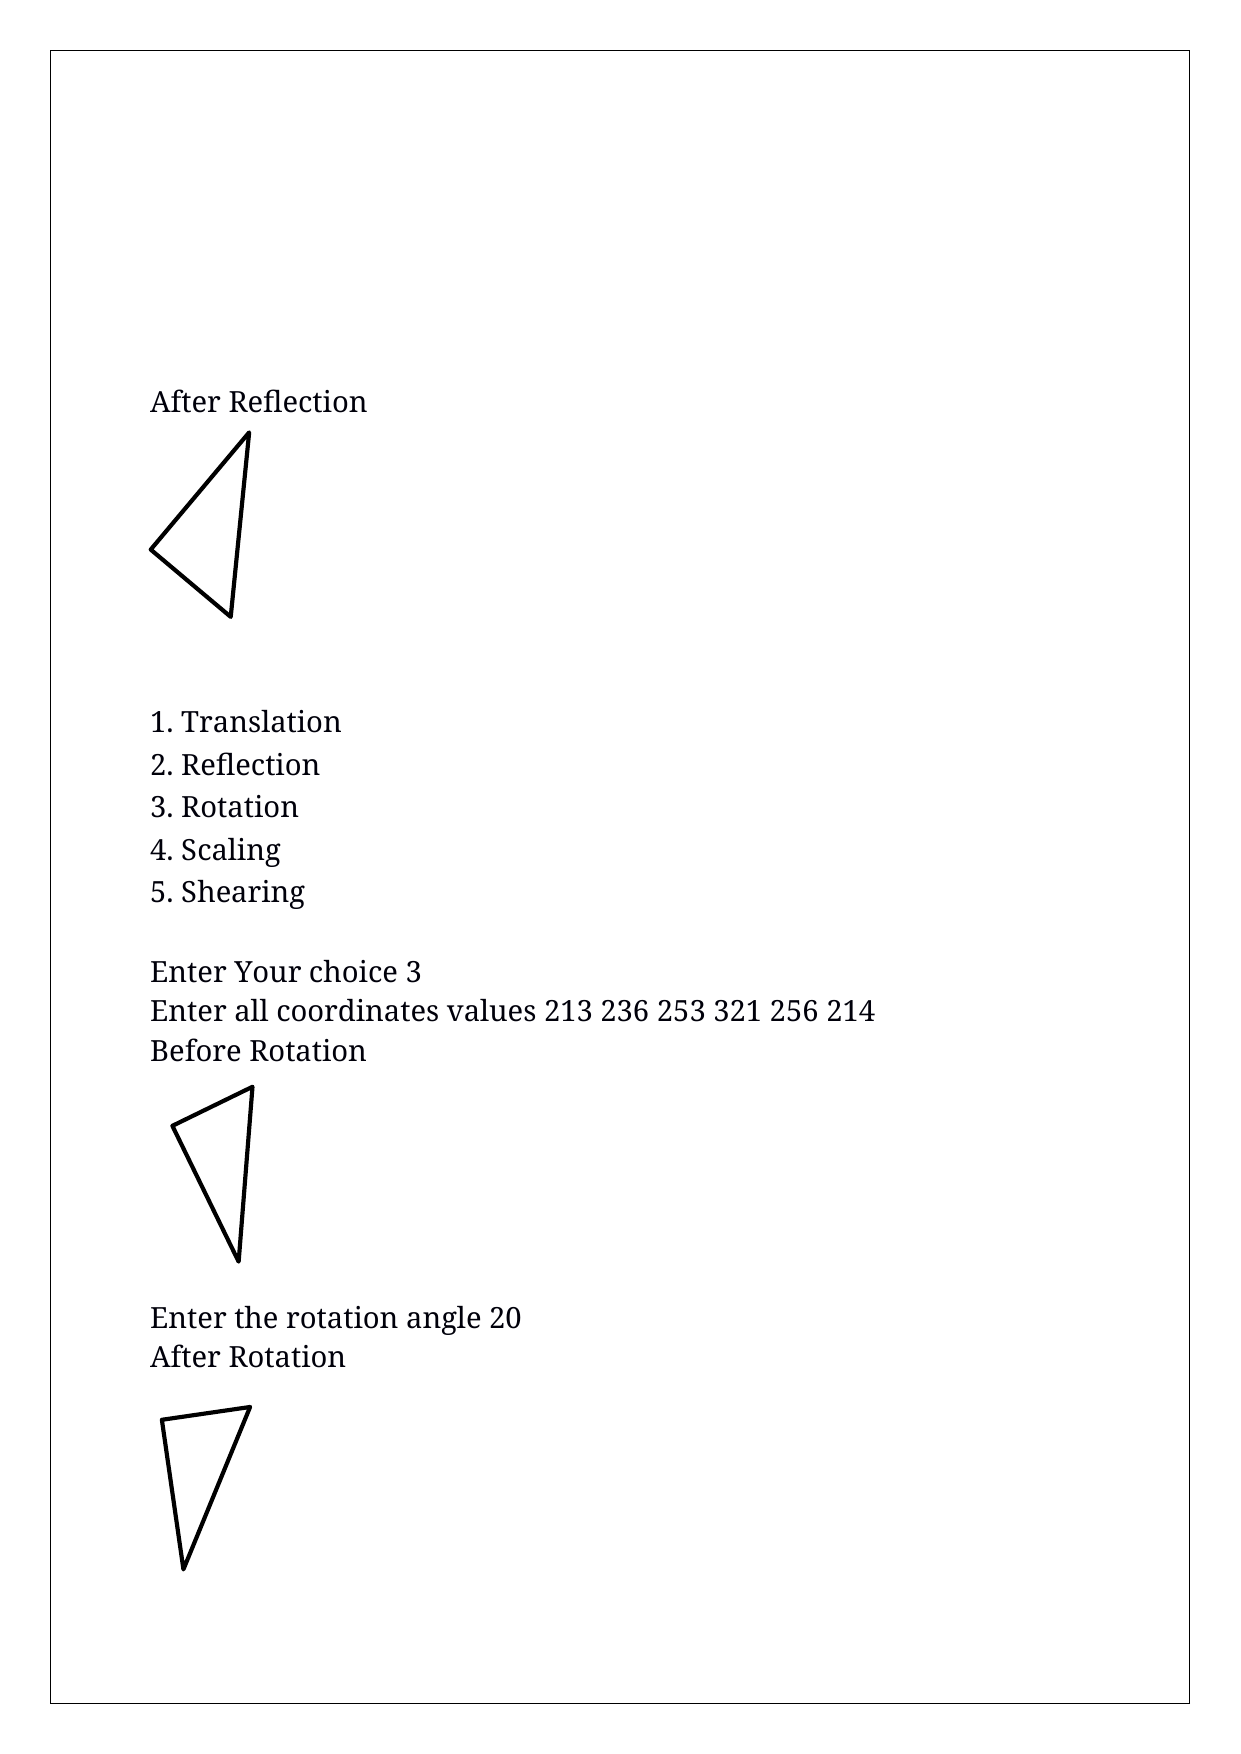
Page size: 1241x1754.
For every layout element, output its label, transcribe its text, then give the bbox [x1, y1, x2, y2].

text Enter the rotation angle 20 [150, 1297, 1090, 1337]
text 1. Translation [150, 701, 1090, 741]
text 5. Shearing [150, 871, 1090, 911]
text 4. Scaling [150, 829, 1090, 869]
text After Reflection [150, 381, 1090, 421]
text Before Rotation [150, 1030, 1090, 1070]
text Enter all coordinates values 213 236 253 321 256 214 [150, 991, 1090, 1030]
text 2. Reflection [150, 744, 1090, 784]
text After Rotation [150, 1337, 1090, 1376]
text Enter Your choice 3 [150, 951, 1090, 991]
text 3. Rotation [150, 786, 1090, 826]
